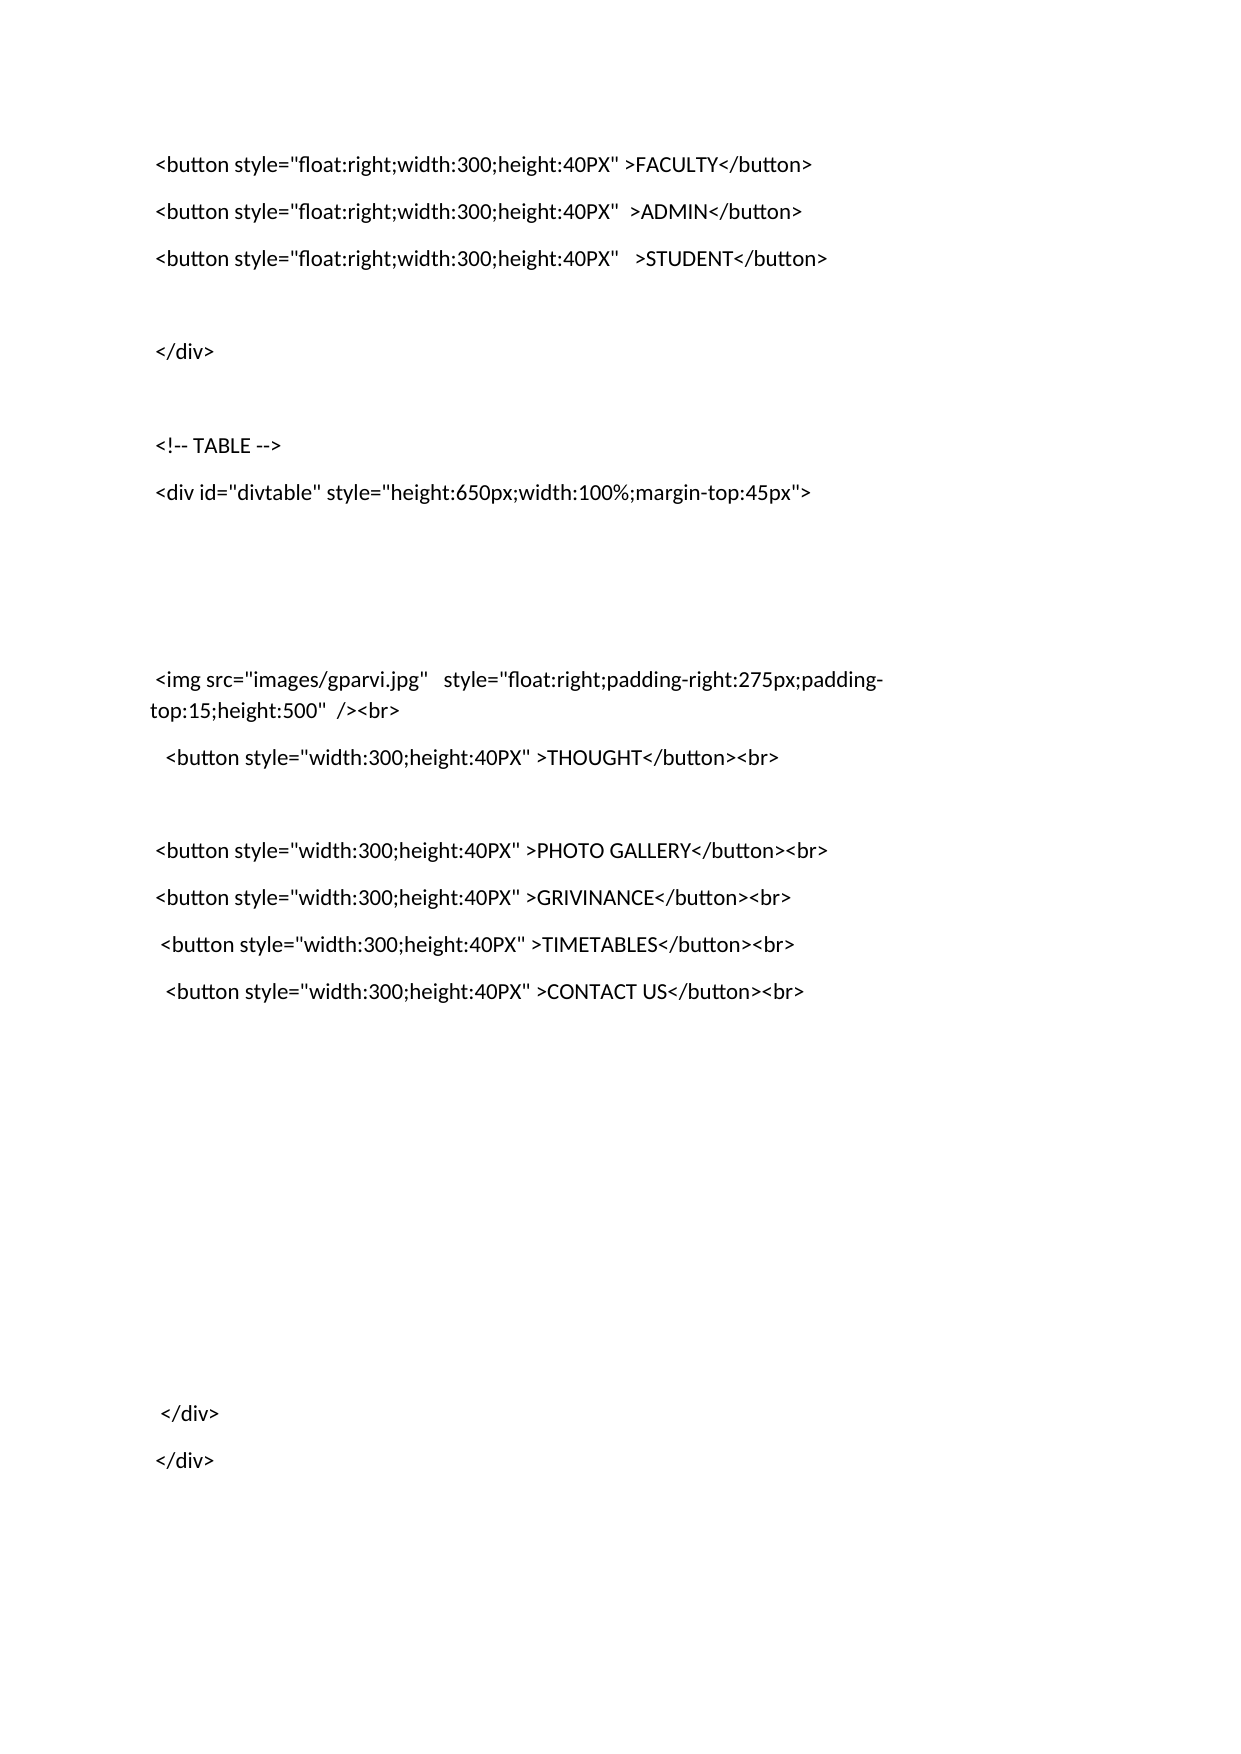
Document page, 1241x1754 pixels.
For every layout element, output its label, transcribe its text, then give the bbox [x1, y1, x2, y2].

text </div> [150, 1399, 1090, 1427]
text <button style="width:300;height:40PX" >CONTACT US</button><br> [150, 977, 1090, 1005]
text </div> [150, 1446, 1090, 1474]
text <button style="float:right;width:300;height:40PX" >FACULTY</button> [150, 150, 1090, 178]
text <button style="width:300;height:40PX" >GRIVINANCE</button><br> [150, 883, 1090, 911]
text </div> [150, 337, 1090, 366]
text <button style="width:300;height:40PX" >THOUGHT</button><br> [150, 743, 1090, 771]
text <div id="divtable" style="height:650px;width:100%;margin-top:45px"> [150, 478, 1090, 506]
text <!-- TABLE --> [150, 431, 1090, 459]
text <button style="width:300;height:40PX" >TIMETABLES</button><br> [150, 930, 1090, 958]
text <button style="float:right;width:300;height:40PX" >STUDENT</button> [150, 244, 1090, 272]
text <button style="width:300;height:40PX" >PHOTO GALLERY</button><br> [150, 836, 1090, 864]
text <button style="float:right;width:300;height:40PX" >ADMIN</button> [150, 197, 1090, 225]
text <img src="images/gparvi.jpg" style="float:right;padding-right:275px;padding-top:15;height:500" /><br> [150, 666, 1090, 724]
